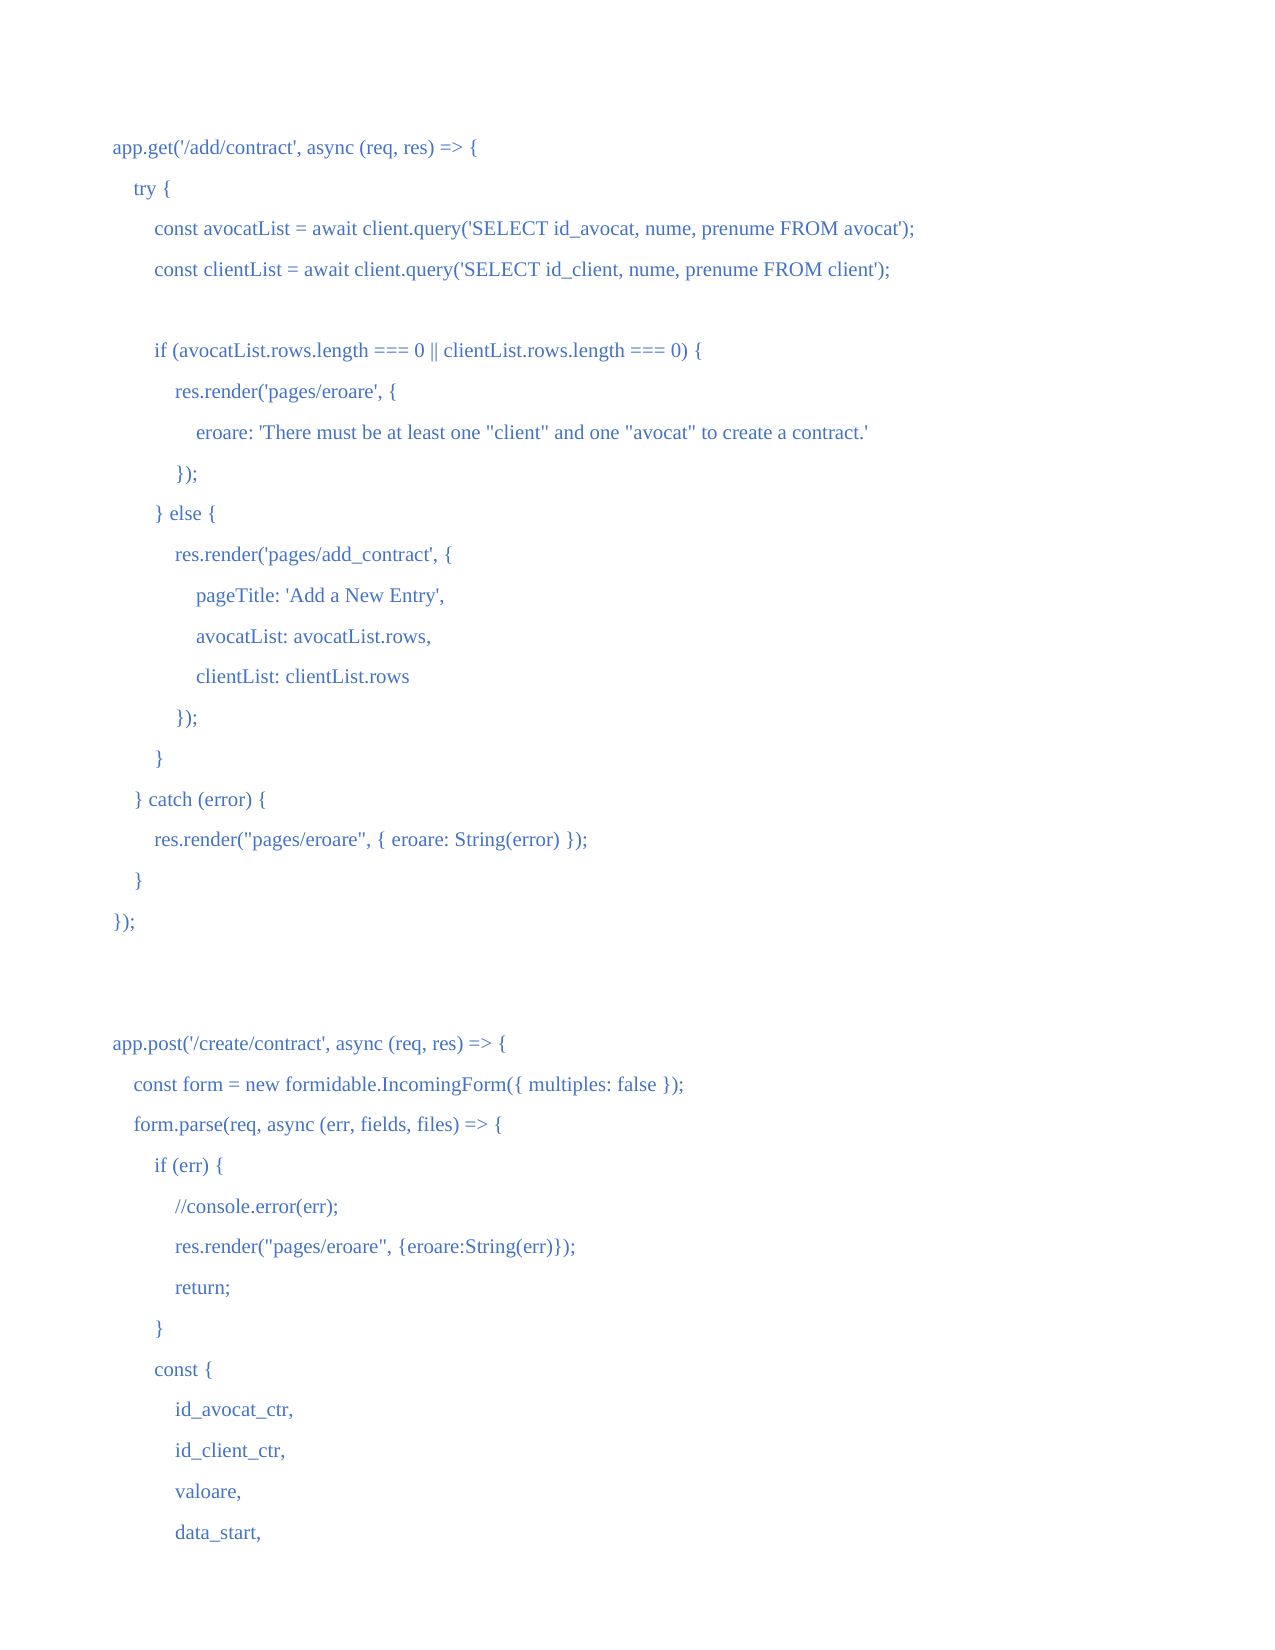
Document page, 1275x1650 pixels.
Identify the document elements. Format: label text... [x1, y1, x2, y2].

text }); [112, 461, 1162, 485]
text app.post('/create/contract', async (req, res) => { [112, 1031, 1162, 1055]
text form.parse(req, async (err, fields, files) => { [112, 1112, 1162, 1136]
text res.render('pages/eroare', { [112, 379, 1162, 403]
text if (avocatList.rows.length === 0 || clientList.rows.length === 0) { [112, 338, 1162, 362]
text } [112, 746, 1162, 770]
text return; [112, 1275, 1162, 1299]
text } [112, 868, 1162, 892]
text if (err) { [112, 1153, 1162, 1177]
text }); [112, 705, 1162, 729]
text res.render("pages/eroare", {eroare:String(err)}); [112, 1234, 1162, 1258]
text const clientList = await client.query('SELECT id_client, nume, prenume FROM client'); [112, 257, 1162, 281]
text id_client_ctr, [112, 1438, 1162, 1462]
text eroare: 'There must be at least one "client" and one "avocat" to create a contract.' [112, 420, 1162, 444]
text //console.error(err); [112, 1194, 1162, 1218]
text res.render("pages/eroare", { eroare: String(error) }); [112, 827, 1162, 851]
text } catch (error) { [112, 786, 1162, 811]
text } [112, 1316, 1162, 1340]
text } else { [112, 501, 1162, 525]
text const { [112, 1357, 1162, 1381]
text try { [112, 176, 1162, 199]
text valoare, [112, 1479, 1162, 1503]
text const form = new formidable.IncomingForm({ multiples: false }); [112, 1072, 1162, 1096]
text res.render('pages/add_contract', { [112, 542, 1162, 566]
text pageTitle: 'Add a New Entry', [112, 583, 1162, 607]
text avocatList: avocatList.rows, [112, 623, 1162, 648]
text const avocatList = await client.query('SELECT id_avocat, nume, prenume FROM avocat'); [112, 216, 1162, 240]
text app.get('/add/contract', async (req, res) => { [112, 135, 1162, 159]
text id_avocat_ctr, [112, 1397, 1162, 1421]
text clientList: clientList.rows [112, 664, 1162, 688]
text }); [112, 909, 1162, 933]
text data_start, [112, 1519, 1162, 1544]
